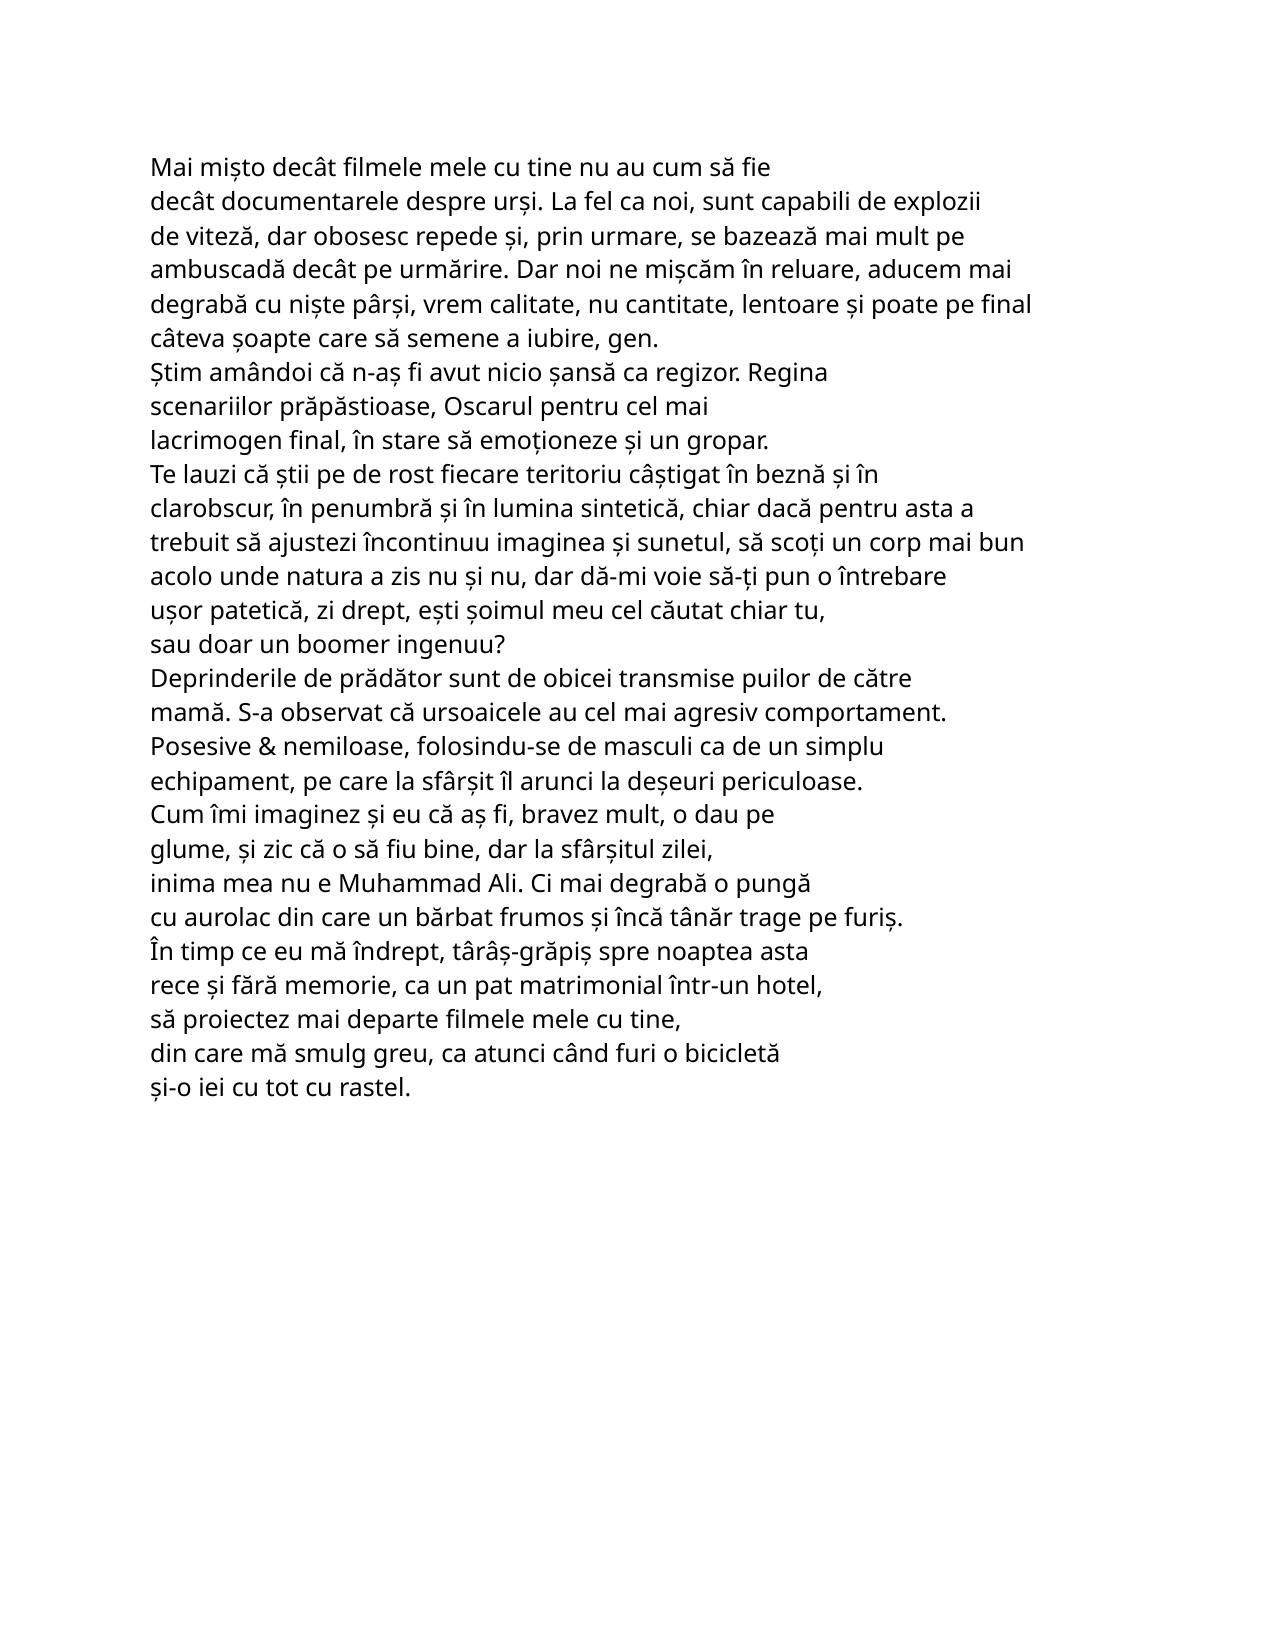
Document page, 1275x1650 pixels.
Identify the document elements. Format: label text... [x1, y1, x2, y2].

text Mai mișto decât filmele mele cu tine nu au cum să fie decât documentarele despre urși. La fel ca noi, sunt capabili de explozii de viteză, dar obosesc repede și, prin urmare, se bazează mai mult pe ambuscadă decât pe urmărire. Dar noi ne mișcăm în reluare, aducem mai degrabă cu niște pârși, vrem calitate, nu cantitate, lentoare și poate pe final câteva șoapte care să semene a iubire, gen. Știm amândoi că n-aș fi avut nicio șansă ca regizor. Regina scenariilor prăpăstioase, Oscarul pentru cel mai lacrimogen final, în stare să emoționeze și un gropar. Te lauzi că știi pe de rost fiecare teritoriu câștigat în beznă și în clarobscur, în penumbră și în lumina sintetică, chiar dacă pentru asta a trebuit să ajustezi încontinuu imaginea și sunetul, să scoți un corp mai bun acolo unde natura a zis nu și nu, dar dă-mi voie să-ți pun o întrebare ușor patetică, zi drept, ești șoimul meu cel căutat chiar tu, sau doar un boomer ingenuu? [150, 150, 1125, 661]
text Deprinderile de prădător sunt de obicei transmise puilor de către mamă. S-a observat că ursoaicele au cel mai agresiv comportament. Posesive & nemiloase, folosindu-se de masculi ca de un simplu echipament, pe care la sfârșit îl arunci la deșeuri periculoase. Cum îmi imaginez și eu că aș fi, bravez mult, o dau pe glume, și zic că o să fiu bine, dar la sfârșitul zilei, inima mea nu e Muhammad Ali. Ci mai degrabă o pungă cu aurolac din care un bărbat frumos și încă tânăr trage pe furiș. În timp ce eu mă îndrept, târâș-grăpiș spre noaptea asta rece și fără memorie, ca un pat matrimonial într-un hotel, să proiectez mai departe filmele mele cu tine, din care mă smulg greu, ca atunci când furi o bicicletă și-o iei cu tot cu rastel. [150, 661, 1125, 1104]
